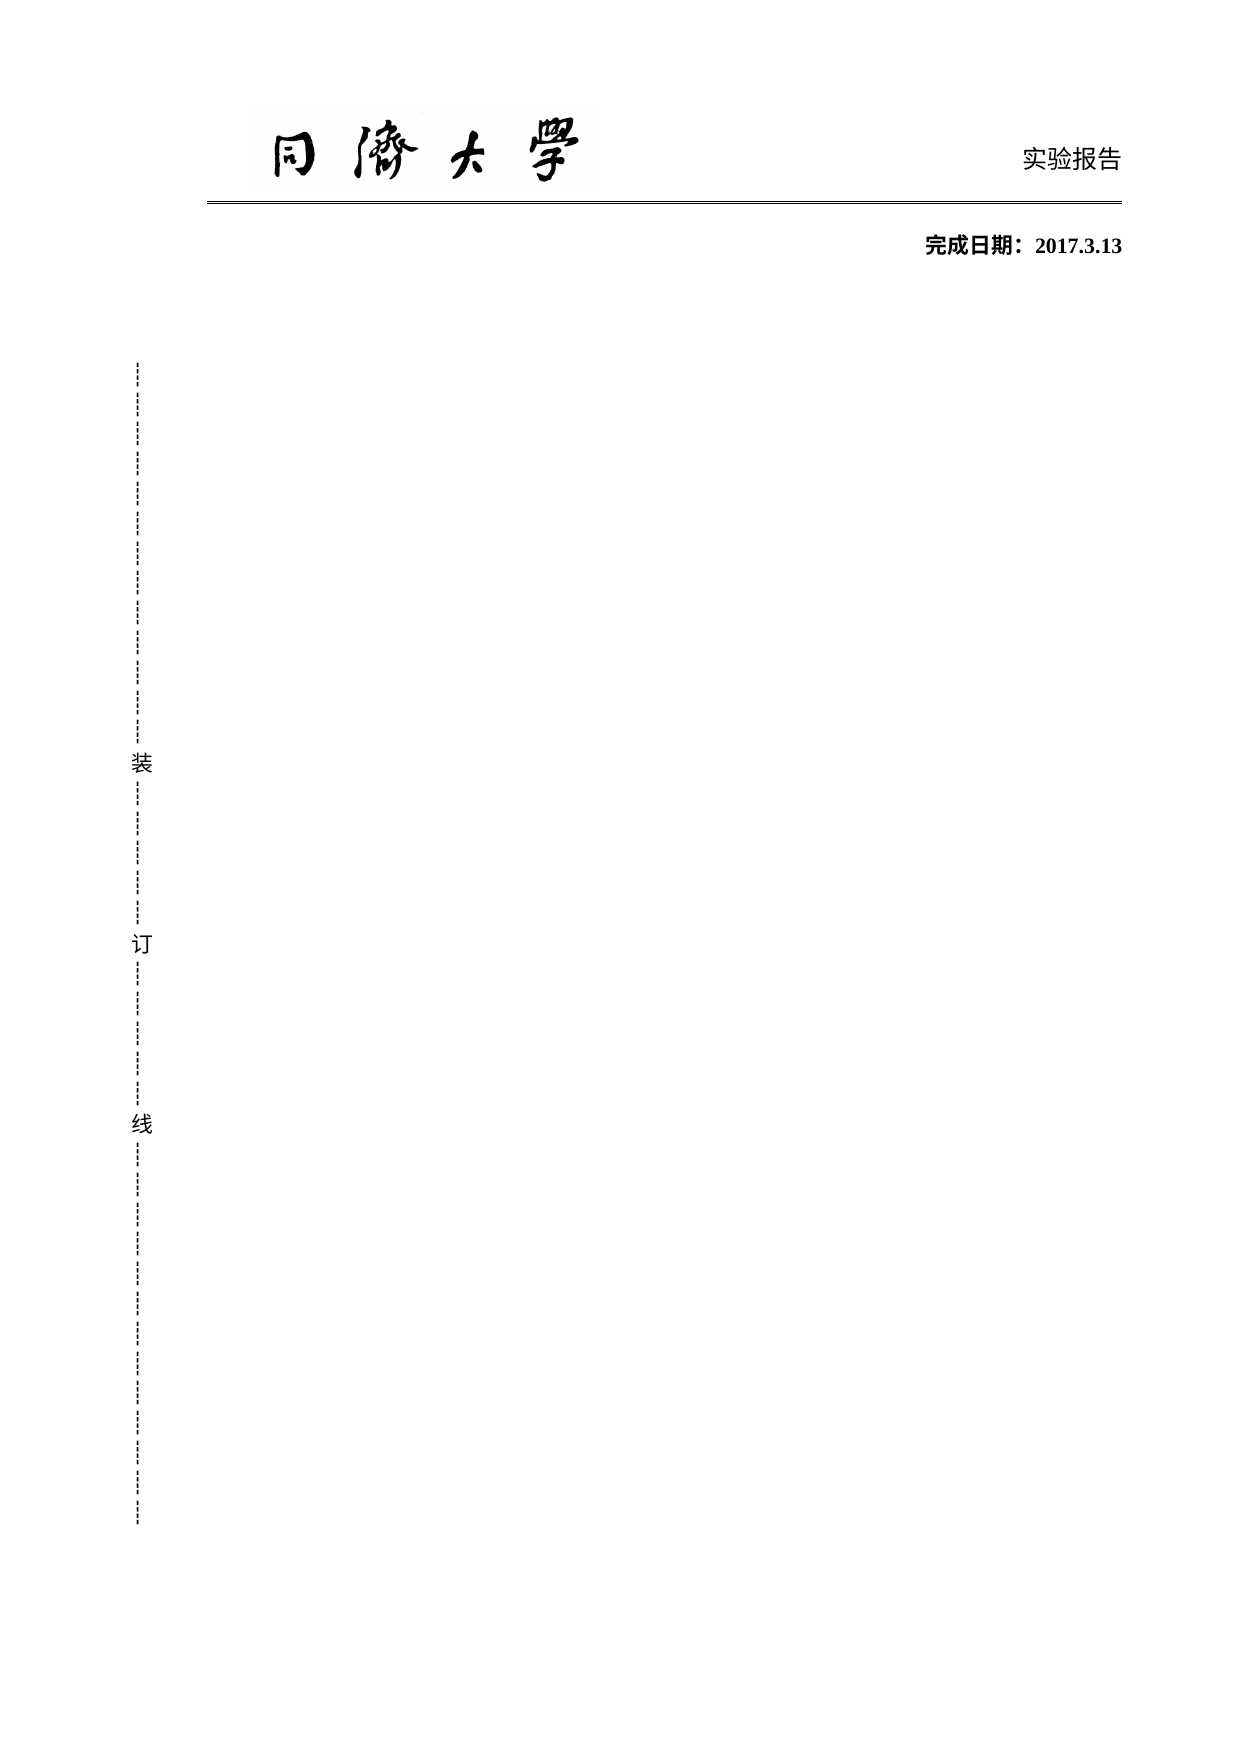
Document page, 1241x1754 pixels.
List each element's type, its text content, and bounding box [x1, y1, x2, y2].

text 完成日期：2017.3.13 [207, 228, 1122, 259]
picture [251, 109, 598, 188]
